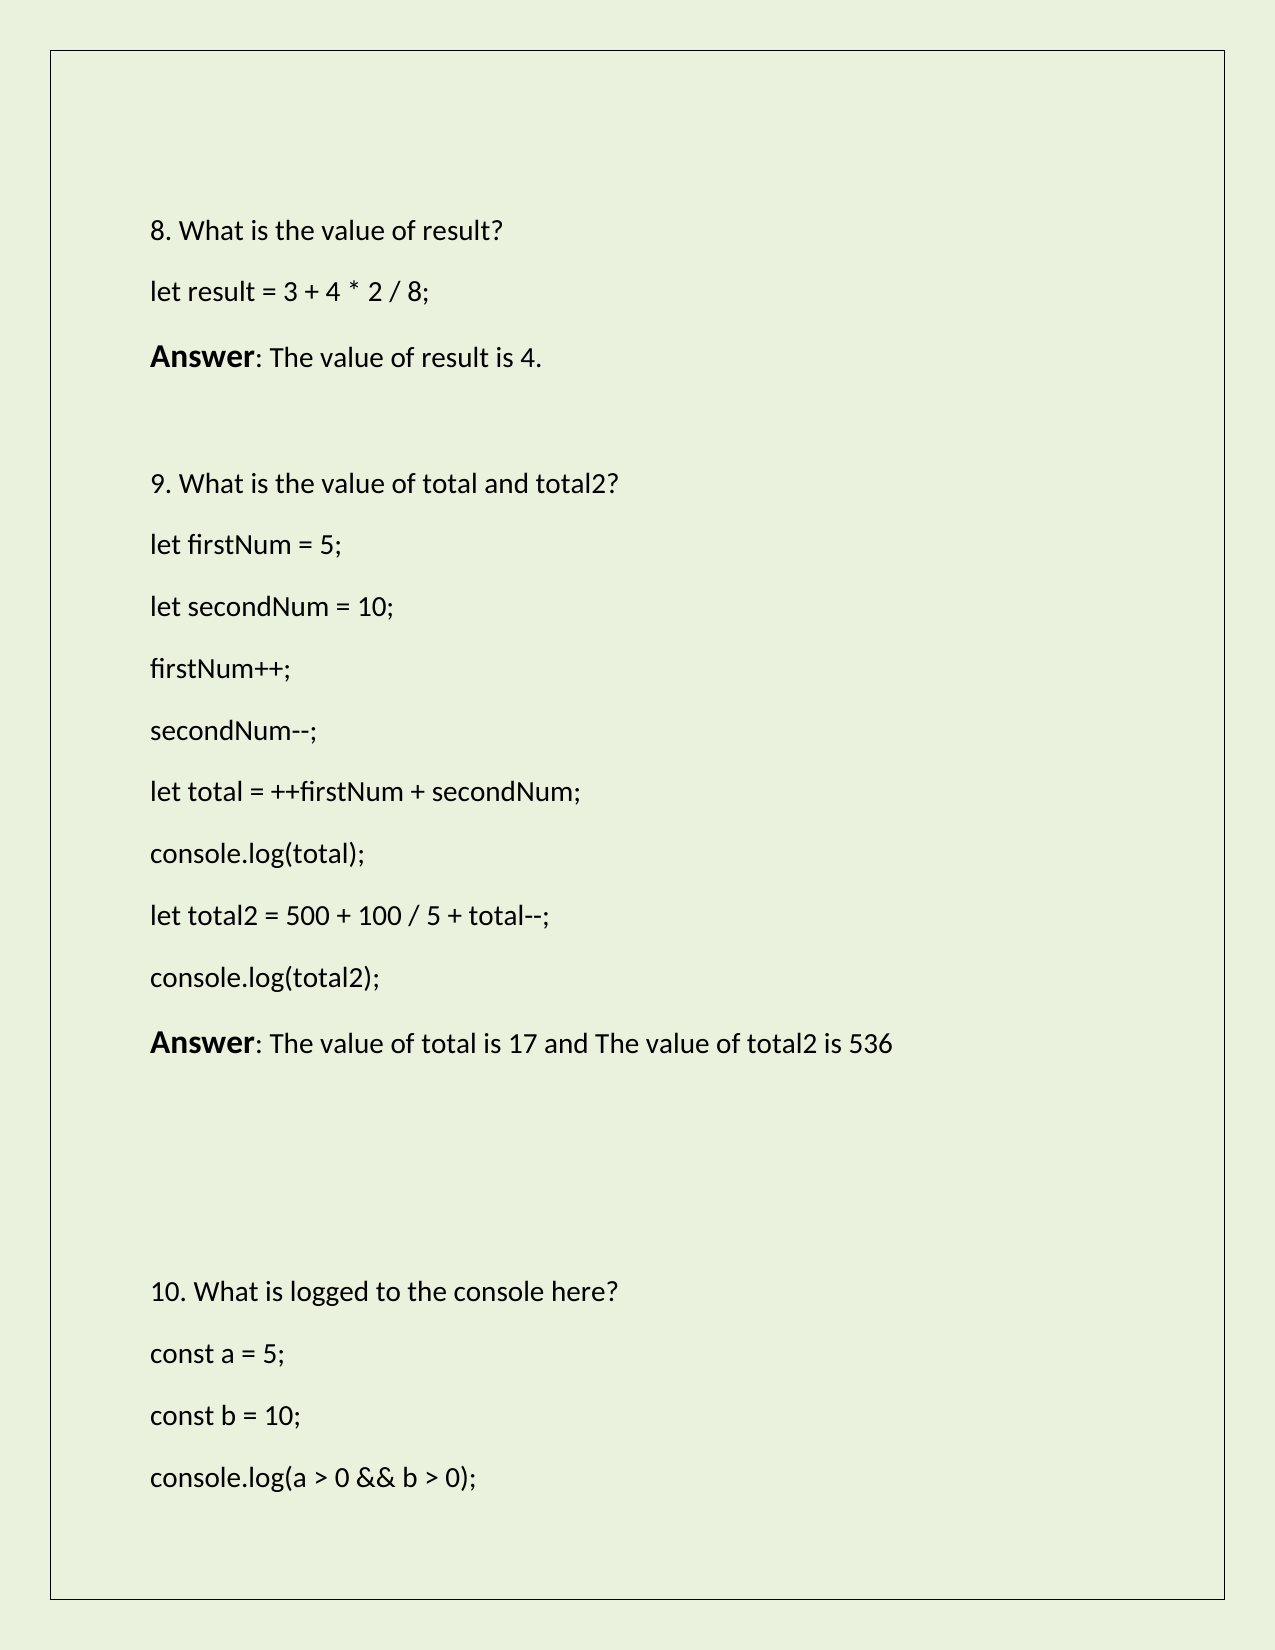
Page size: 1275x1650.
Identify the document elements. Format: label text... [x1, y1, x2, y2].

text 9. What is the value of total and total2? [150, 465, 1125, 500]
text Answer: The value of result is 4. [150, 335, 1125, 376]
text let firstNum = 5; [150, 526, 1125, 562]
text 8. What is the value of result? [150, 212, 1125, 247]
text let result = 3 + 4 * 2 / 8; [150, 273, 1125, 309]
text const b = 10; [150, 1397, 1125, 1433]
text console.log(total2); [150, 959, 1125, 994]
text let total2 = 500 + 100 / 5 + total--; [150, 897, 1125, 933]
text const a = 5; [150, 1335, 1125, 1371]
text console.log(a > 0 && b > 0); [150, 1459, 1125, 1494]
text firstNum++; [150, 650, 1125, 686]
text let total = ++firstNum + secondNum; [150, 773, 1125, 809]
text let secondNum = 10; [150, 588, 1125, 624]
text Answer: The value of total is 17 and The value of total2 is 536 [150, 1021, 1125, 1061]
text 10. What is logged to the console here? [150, 1273, 1125, 1309]
text secondNum--; [150, 712, 1125, 747]
text console.log(total); [150, 835, 1125, 871]
